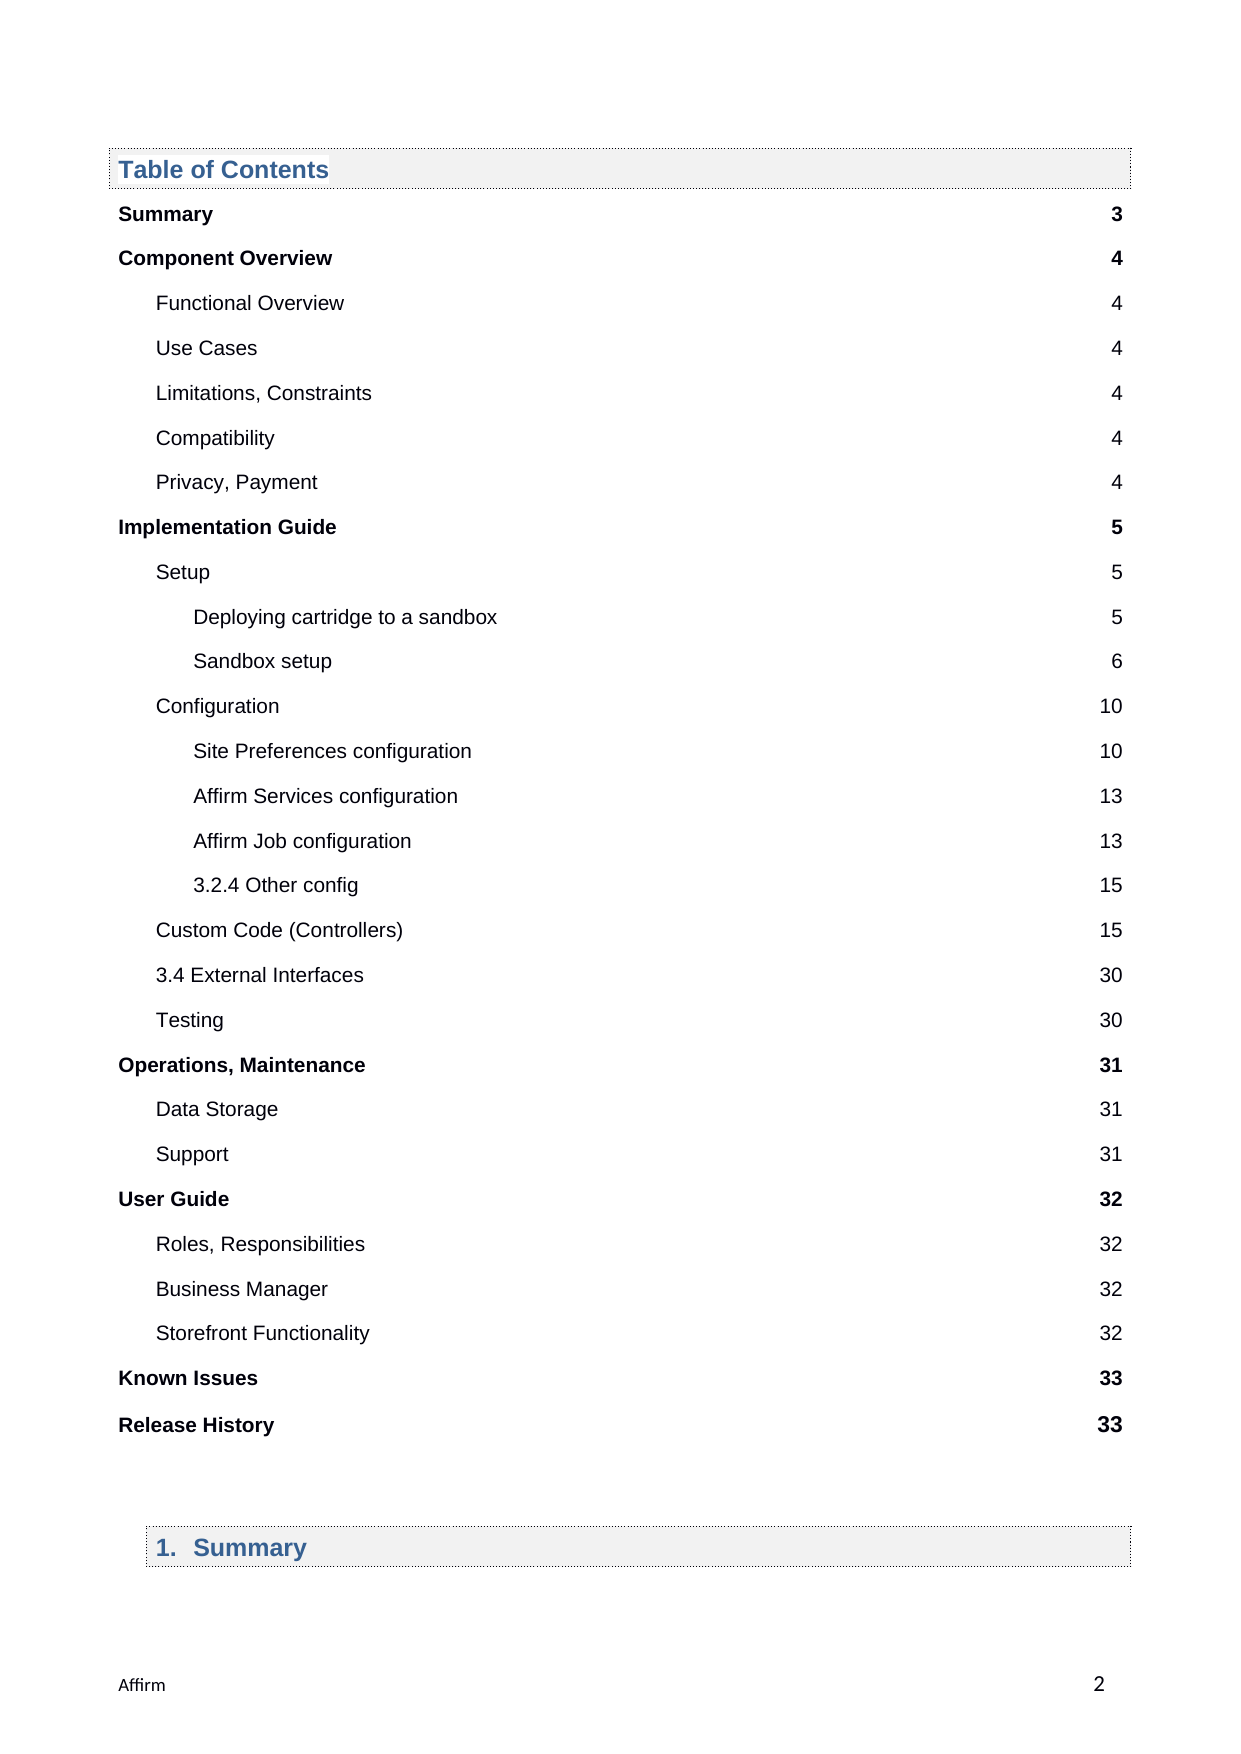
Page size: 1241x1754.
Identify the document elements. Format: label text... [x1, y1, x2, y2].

subtitle Summary [146, 1526, 1131, 1567]
text Table of Contents [109, 148, 1131, 189]
